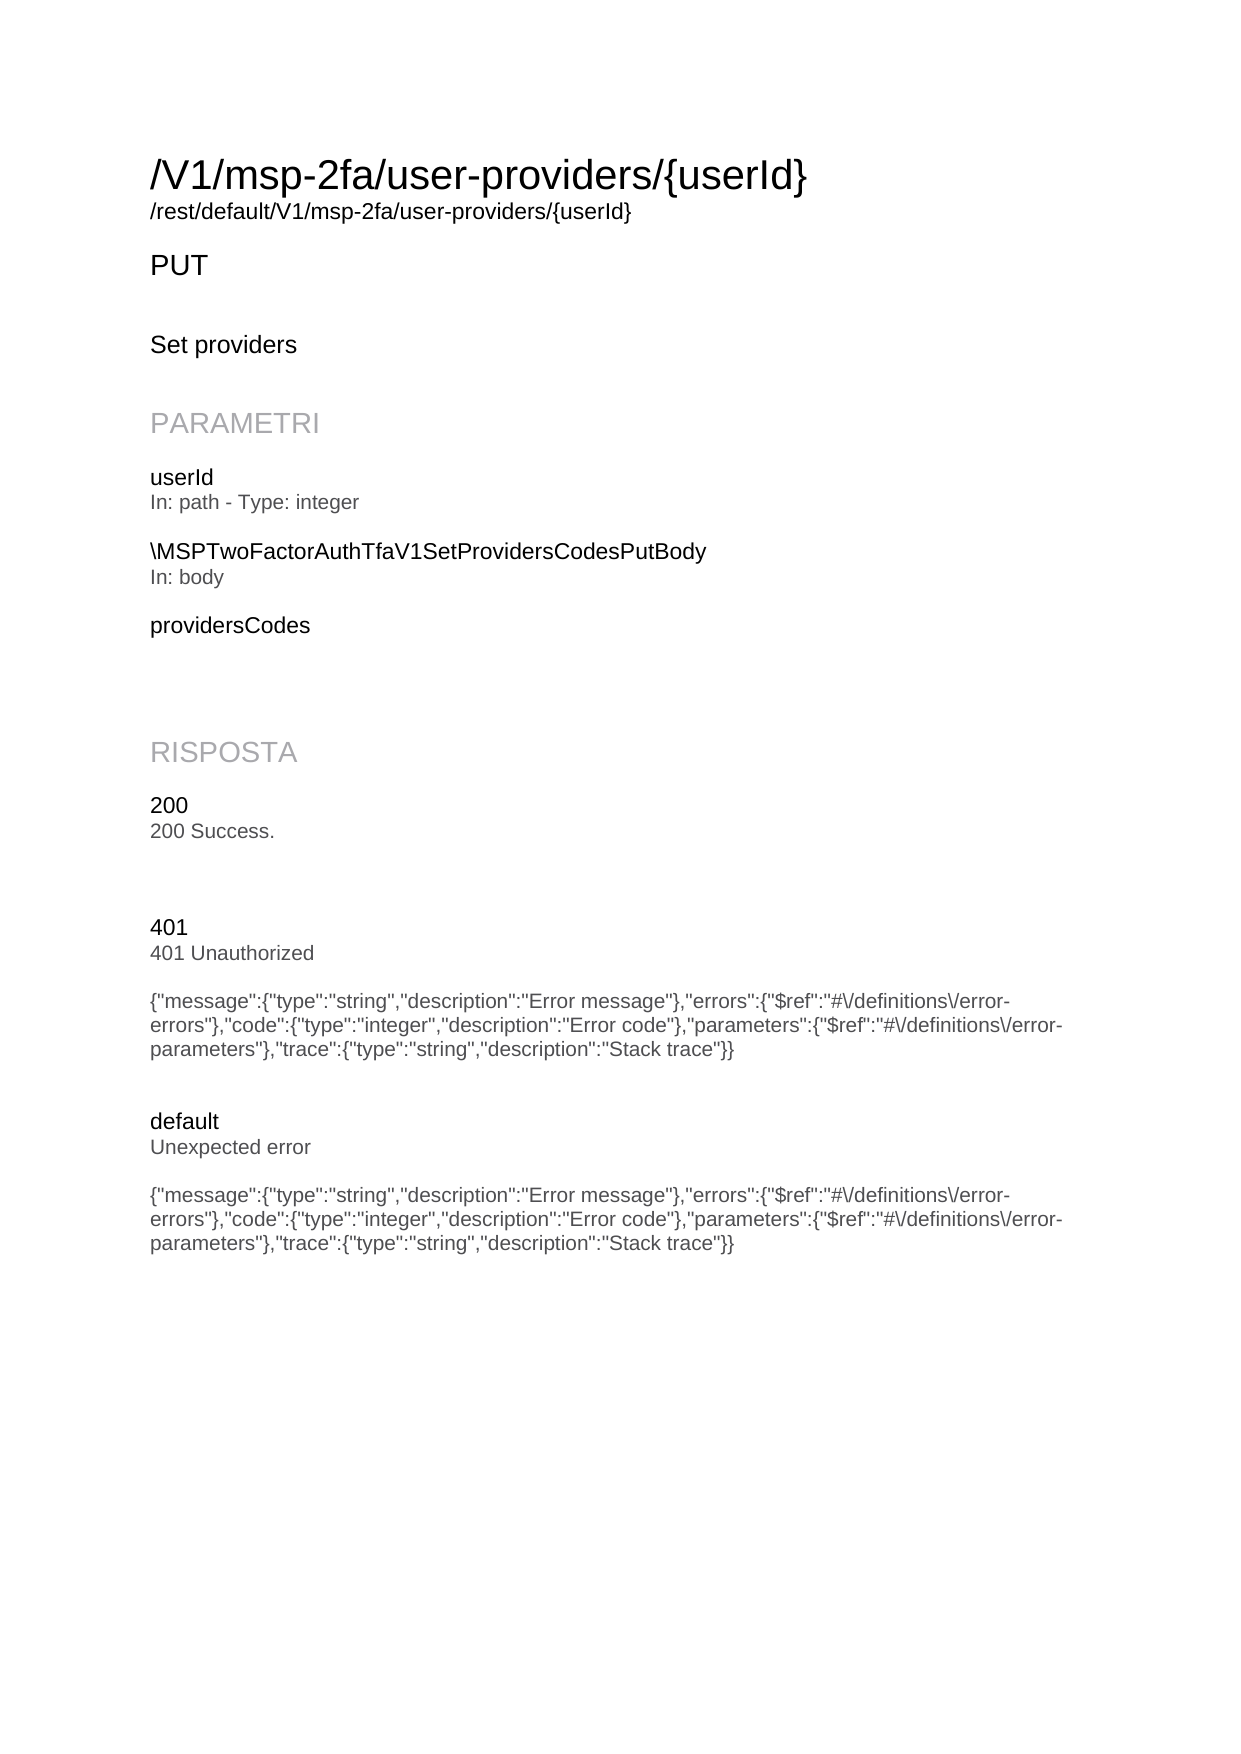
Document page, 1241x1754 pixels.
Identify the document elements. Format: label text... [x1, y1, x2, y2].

text 200 Success. [150, 818, 1090, 842]
text PARAMETRI [150, 406, 1090, 440]
text userId [150, 464, 1090, 490]
text /V1/msp-2fa/user-providers/{userId} [150, 150, 1090, 198]
text In: body [150, 564, 1090, 588]
text PUT [150, 248, 1090, 282]
text In: path - Type: integer [150, 490, 1090, 514]
text RISPOSTA [150, 734, 1090, 768]
text Unexpected error [150, 1135, 1090, 1159]
text 401 [150, 914, 1090, 941]
text providersCodes [150, 612, 1090, 639]
text {"message":{"type":"string","description":"Error message"},"errors":{"$ref":"#\/definitions\/error-errors"},"code":{"type":"integer","description":"Error code"},"parameters":{"$ref":"#\/definitions\/error-parameters"},"trace":{"type":"string","description":"Stack trace"}} [150, 1183, 1090, 1254]
text default [150, 1108, 1090, 1135]
text {"message":{"type":"string","description":"Error message"},"errors":{"$ref":"#\/definitions\/error-errors"},"code":{"type":"integer","description":"Error code"},"parameters":{"$ref":"#\/definitions\/error-parameters"},"trace":{"type":"string","description":"Stack trace"}} [150, 988, 1090, 1060]
text /rest/default/V1/msp-2fa/user-providers/{userId} [150, 198, 1090, 224]
text 401 Unauthorized [150, 941, 1090, 964]
text \MSPTwoFactorAuthTfaV1SetProvidersCodesPutBody [150, 538, 1090, 564]
text 200 [150, 792, 1090, 818]
text Set providers [150, 330, 1090, 358]
